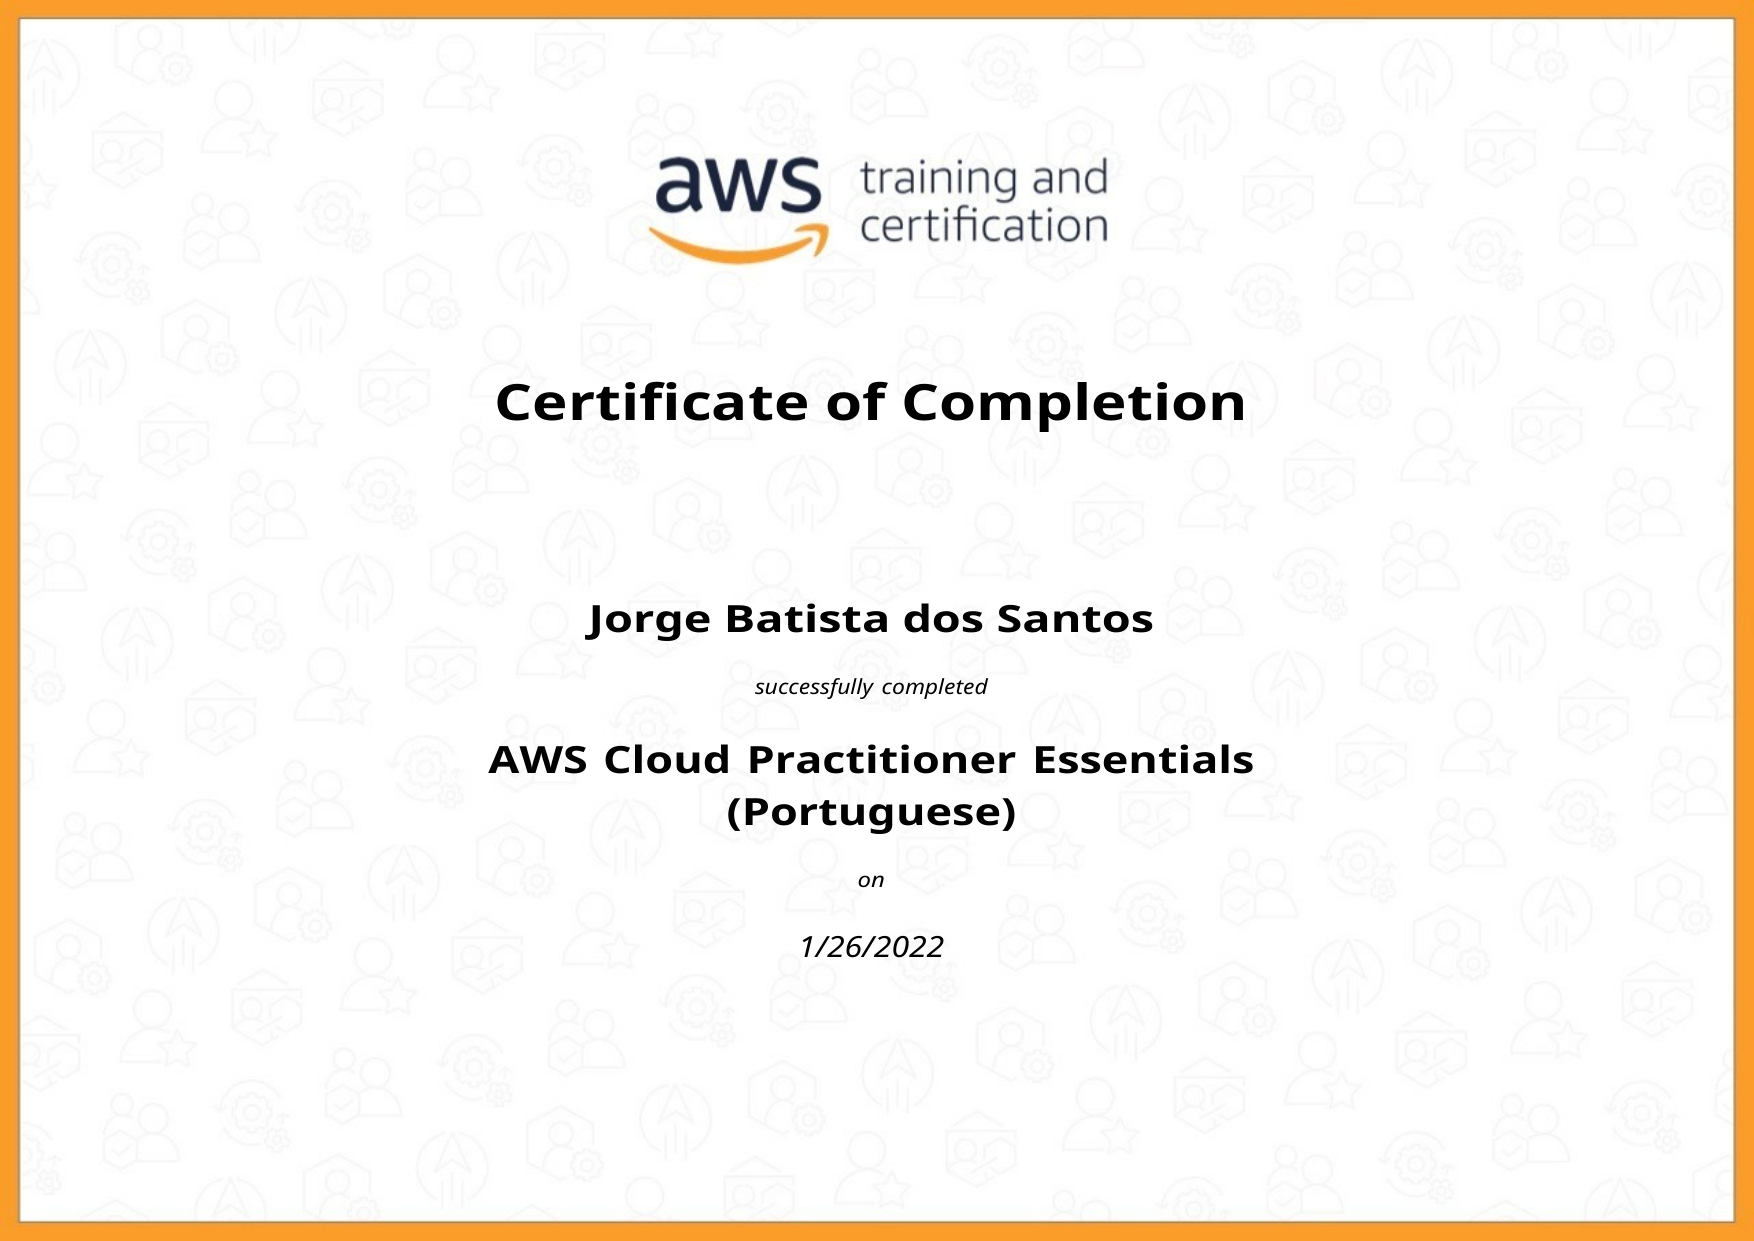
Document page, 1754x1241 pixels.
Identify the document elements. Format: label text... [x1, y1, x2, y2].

text successfully completed [367, 672, 1376, 701]
text 1/26/2022 [367, 926, 1376, 966]
text Jorge Batista dos Santos [367, 592, 1376, 643]
picture [0, 0, 1754, 1241]
text AWS Cloud Practitioner Essentials (Portuguese) [367, 734, 1376, 836]
title Certificate of Completion [367, 367, 1376, 435]
text on [367, 865, 1376, 893]
